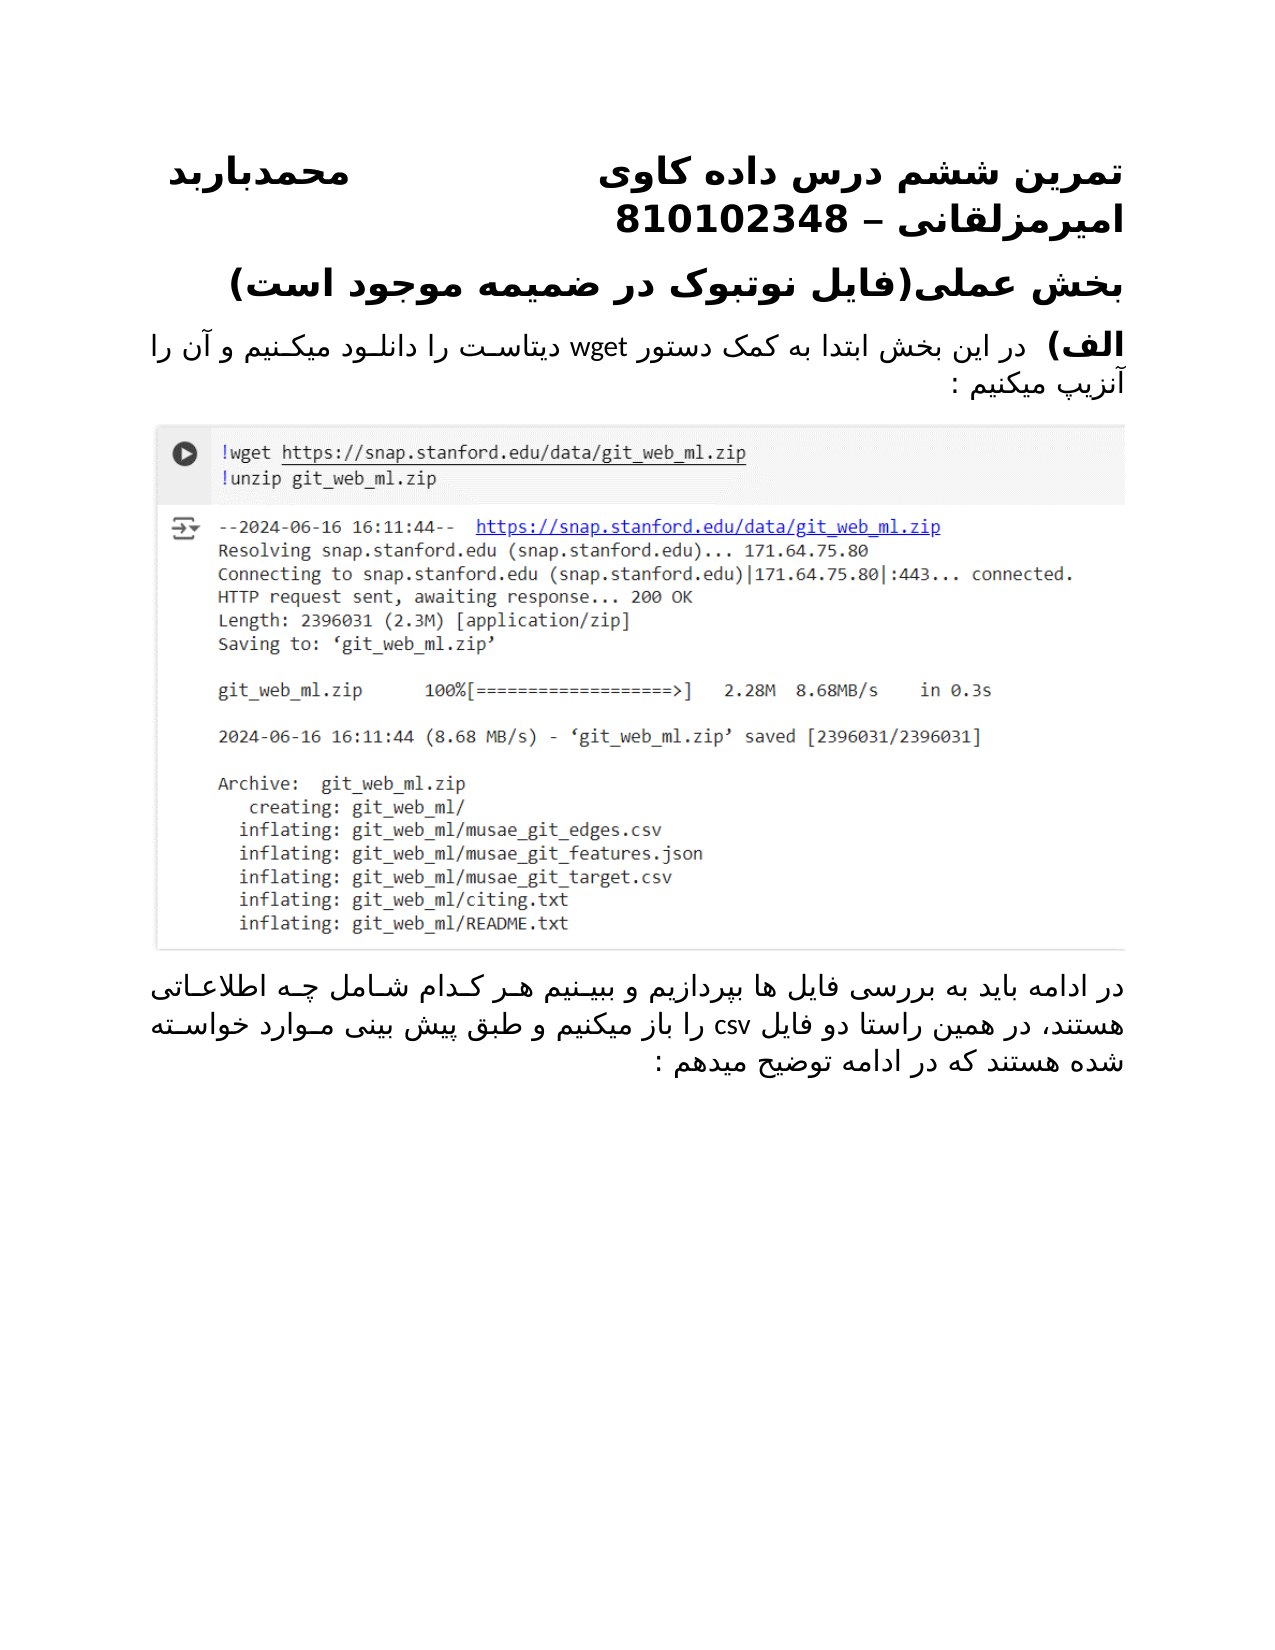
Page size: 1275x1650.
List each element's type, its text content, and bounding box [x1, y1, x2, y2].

text بخش عملی(فایل نوتبوک در ضمیمه موجود است) [150, 261, 1125, 305]
text تمرین ششم درس داده کاوی محمدباربد امیرمزلقانی – 810102348 [150, 150, 1125, 241]
picture [150, 420, 1125, 951]
text در ادامه باید به بررسی فایل ها بپردازیم و ببینیم هر کدام شامل چه اطلاعاتی هستند، در همین راستا دو فایل csv را باز میکنیم و طبق پیش بینی موارد خواسته شده هستند که در ادامه توضیح میدهم : [150, 969, 1125, 1078]
text الف) در این بخش ابتدا به کمک دستور wget دیتاست را دانلود میکنیم و آن را آنزیپ میکنیم : [150, 325, 1125, 401]
